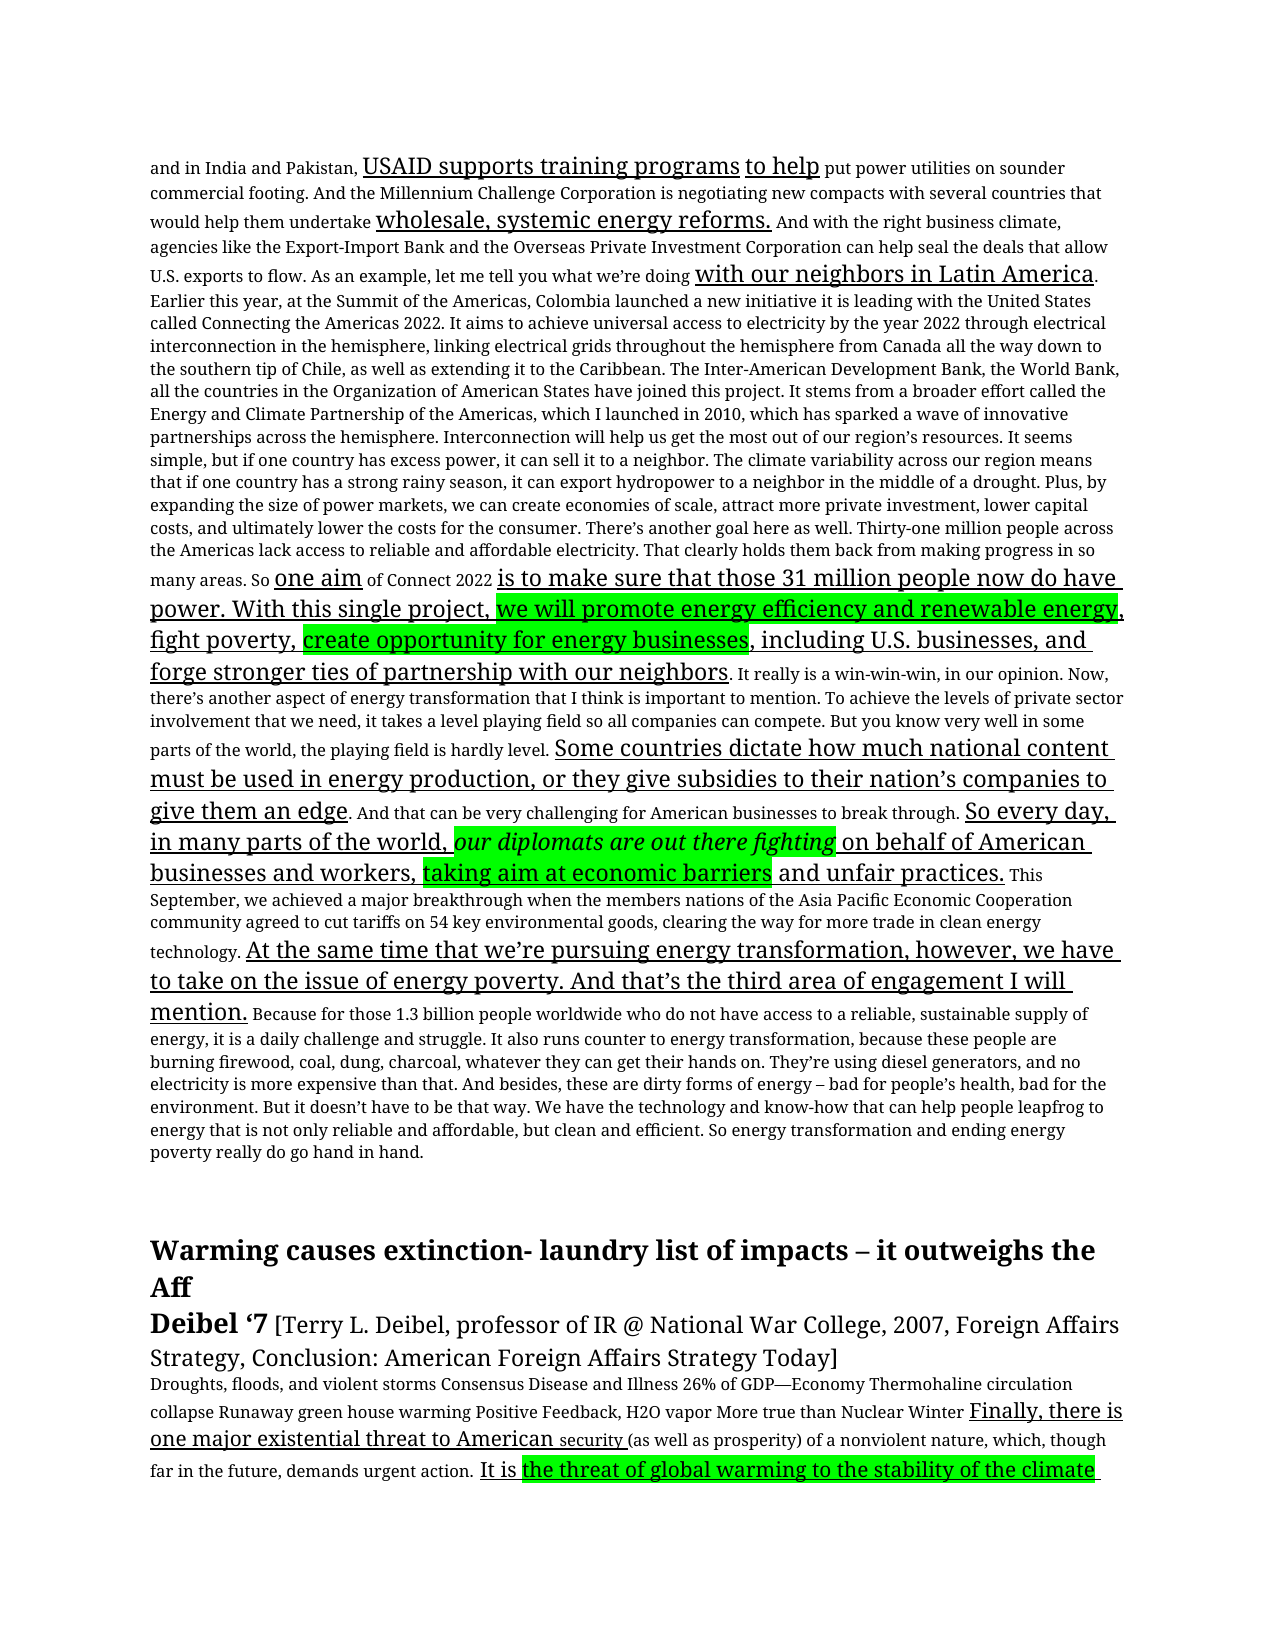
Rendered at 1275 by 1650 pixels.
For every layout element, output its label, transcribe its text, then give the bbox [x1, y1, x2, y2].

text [150, 1373, 1125, 1484]
subtitle Warming causes extinction- laundry list of impacts – it outweighs the Aff [150, 1231, 1125, 1305]
text Deibel ‘7 [Terry L. Deibel, professor of IR @ National War College, 2007, Foreign Affairs Strategy, Conclusion: American Foreign Affairs Strategy Today] [150, 1305, 1125, 1373]
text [150, 150, 1125, 1164]
